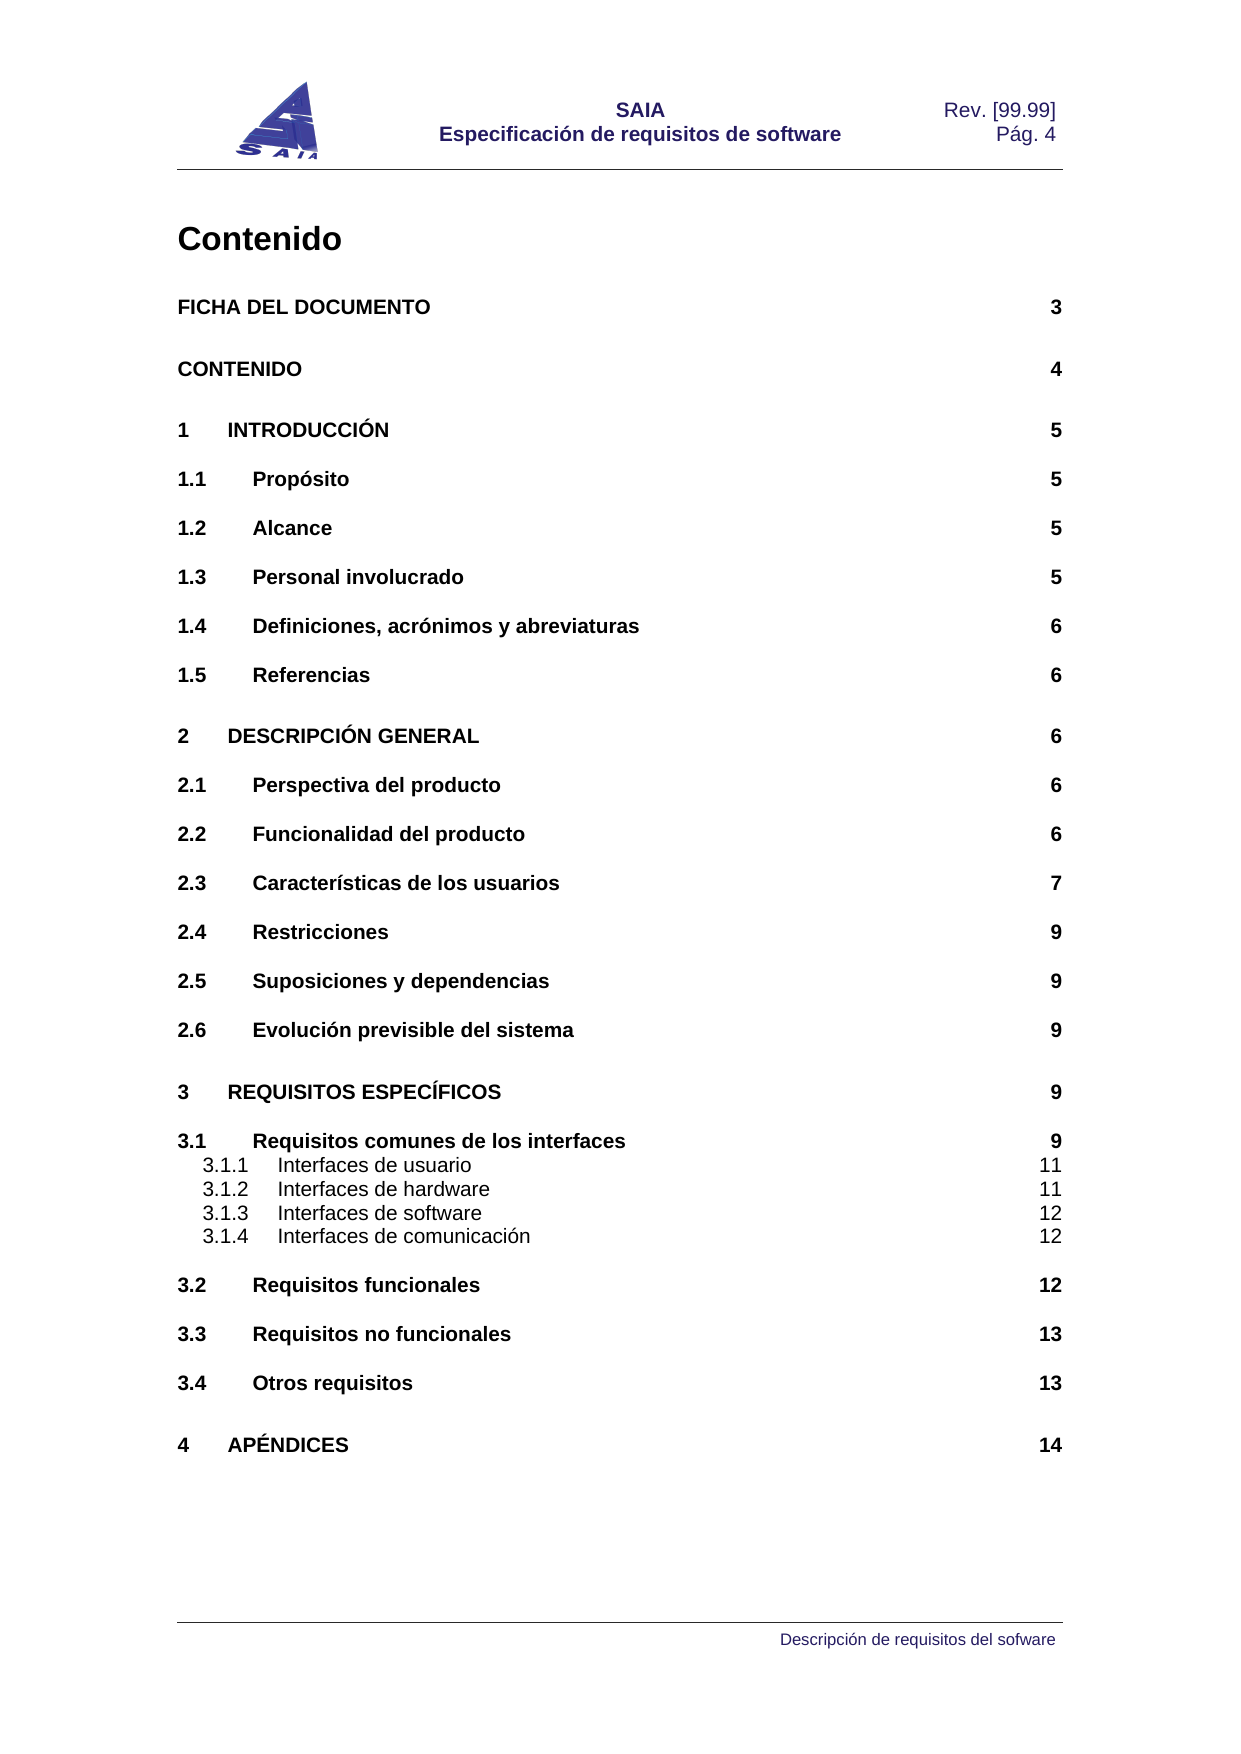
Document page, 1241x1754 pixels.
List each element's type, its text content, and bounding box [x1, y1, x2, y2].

text 2.3 Características de los usuarios 7 [177, 871, 1063, 895]
text 2.2 Funcionalidad del producto 6 [177, 822, 1063, 846]
text 3.1.3 Interfaces de software 12 [202, 1200, 1063, 1224]
text 1.4 Definiciones, acrónimos y abreviaturas 6 [177, 614, 1063, 638]
text 1.5 Referencias 6 [177, 663, 1063, 687]
text 3.1 Requisitos comunes de los interfaces 9 [177, 1128, 1063, 1152]
list Contenido [177, 219, 1063, 258]
text 4 Apéndices 14 [177, 1433, 1063, 1457]
text 1.2 Alcance 5 [177, 516, 1063, 540]
text 3.1.2 Interfaces de hardware 11 [202, 1176, 1063, 1200]
text 3.3 Requisitos no funcionales 13 [177, 1322, 1063, 1346]
text Contenido 4 [177, 357, 1063, 381]
text Ficha del documento 3 [177, 295, 1063, 319]
text 2.6 Evolución previsible del sistema 9 [177, 1018, 1063, 1042]
text 3.1.4 Interfaces de comunicación 12 [202, 1224, 1063, 1248]
picture [233, 81, 322, 162]
text 2.4 Restricciones 9 [177, 920, 1063, 944]
text 2.1 Perspectiva del producto 6 [177, 773, 1063, 797]
text 3.4 Otros requisitos 13 [177, 1371, 1063, 1395]
text 2 Descripción general 6 [177, 724, 1063, 748]
text 2.5 Suposiciones y dependencias 9 [177, 969, 1063, 993]
text 1 Introducción 5 [177, 418, 1063, 442]
text 1.1 Propósito 5 [177, 467, 1063, 491]
text 3.1.1 Interfaces de usuario 11 [202, 1152, 1063, 1176]
text 1.3 Personal involucrado 5 [177, 565, 1063, 589]
text 3 Requisitos específicos 9 [177, 1079, 1063, 1103]
text 3.2 Requisitos funcionales 12 [177, 1273, 1063, 1297]
